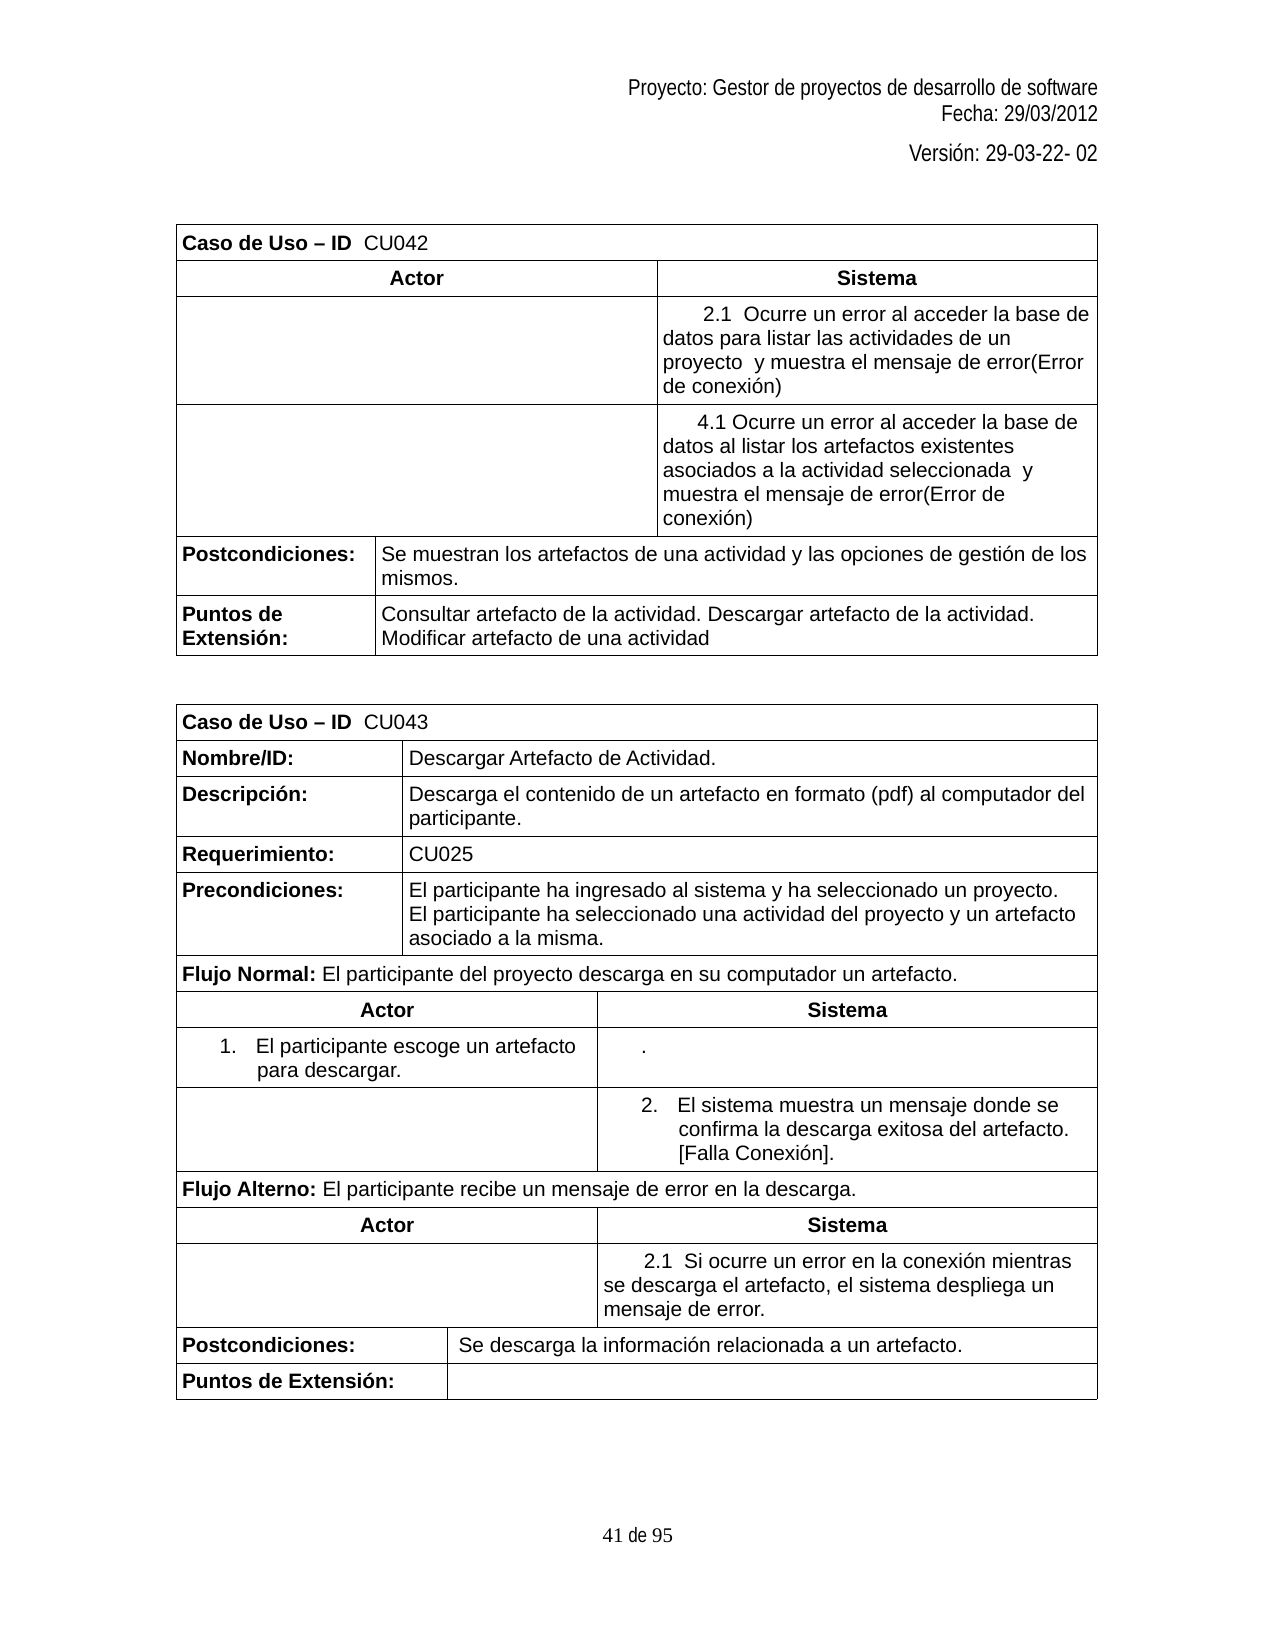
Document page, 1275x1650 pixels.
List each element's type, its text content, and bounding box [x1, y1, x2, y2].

table_header Caso de Uso – ID CU042 [177, 225, 1097, 260]
table_cell Flujo Normal: El participante del proyecto descarga en su computador un artefacto. [177, 956, 1097, 991]
table_cell Sistema [658, 261, 1097, 296]
table_cell Postcondiciones: [177, 537, 375, 595]
table_cell Descarga el contenido de un artefacto en formato (pdf) al computador del participante. [403, 777, 1097, 836]
table_cell Puntos de Extensión: [177, 1364, 447, 1398]
table_cell Se muestran los artefactos de una actividad y las opciones de gestión de los mismos. [376, 537, 1097, 595]
table_cell Flujo Alterno: El participante recibe un mensaje de error en la descarga. [177, 1172, 1097, 1207]
table_header Caso de Uso – ID CU043 [177, 705, 1097, 740]
table_cell Requerimiento: [177, 837, 402, 871]
table_cell CU025 [403, 837, 1097, 871]
table_cell [177, 1088, 597, 1171]
table_cell Descargar Artefacto de Actividad. [403, 741, 1097, 776]
table_cell Puntos de Extensión: [177, 596, 375, 655]
table_cell [177, 1244, 597, 1327]
table_cell Nombre/ID: [177, 741, 402, 776]
table_cell Postcondiciones: [177, 1328, 447, 1363]
table_cell Actor [177, 261, 657, 296]
table_cell Sistema [598, 1208, 1097, 1243]
table_cell El participante escoge un artefacto para descargar. [177, 1028, 597, 1087]
table_cell [177, 405, 657, 536]
table_cell Precondiciones: [177, 873, 402, 955]
table_cell Consultar artefacto de la actividad. Descargar artefacto de la actividad. Modificar artefacto de una actividad [376, 596, 1097, 655]
table_cell [448, 1364, 1097, 1398]
table_cell 2.1 Si ocurre un error en la conexión mientras se descarga el artefacto, el sistema despliega un mensaje de error. [598, 1244, 1097, 1327]
table_cell . [598, 1028, 1097, 1087]
table_cell Actor [177, 992, 597, 1027]
table_cell Descripción: [177, 777, 402, 836]
table_cell [177, 297, 657, 404]
table_cell El participante ha ingresado al sistema y ha seleccionado un proyecto. El participante ha seleccionado una actividad del proyecto y un artefacto asociado a la misma. [403, 873, 1097, 955]
table_cell Sistema [598, 992, 1097, 1027]
table_cell Se descarga la información relacionada a un artefacto. [448, 1328, 1097, 1363]
table_cell 4.1 Ocurre un error al acceder la base de datos al listar los artefactos existentes asociados a la actividad seleccionada y muestra el mensaje de error(Error de conexión) [658, 405, 1097, 536]
table_cell El sistema muestra un mensaje donde se confirma la descarga exitosa del artefacto. [Falla Conexión]. [598, 1088, 1097, 1171]
table_cell Actor [177, 1208, 597, 1243]
table_cell 2.1 Ocurre un error al acceder la base de datos para listar las actividades de un proyecto y muestra el mensaje de error(Error de conexión) [658, 297, 1097, 404]
